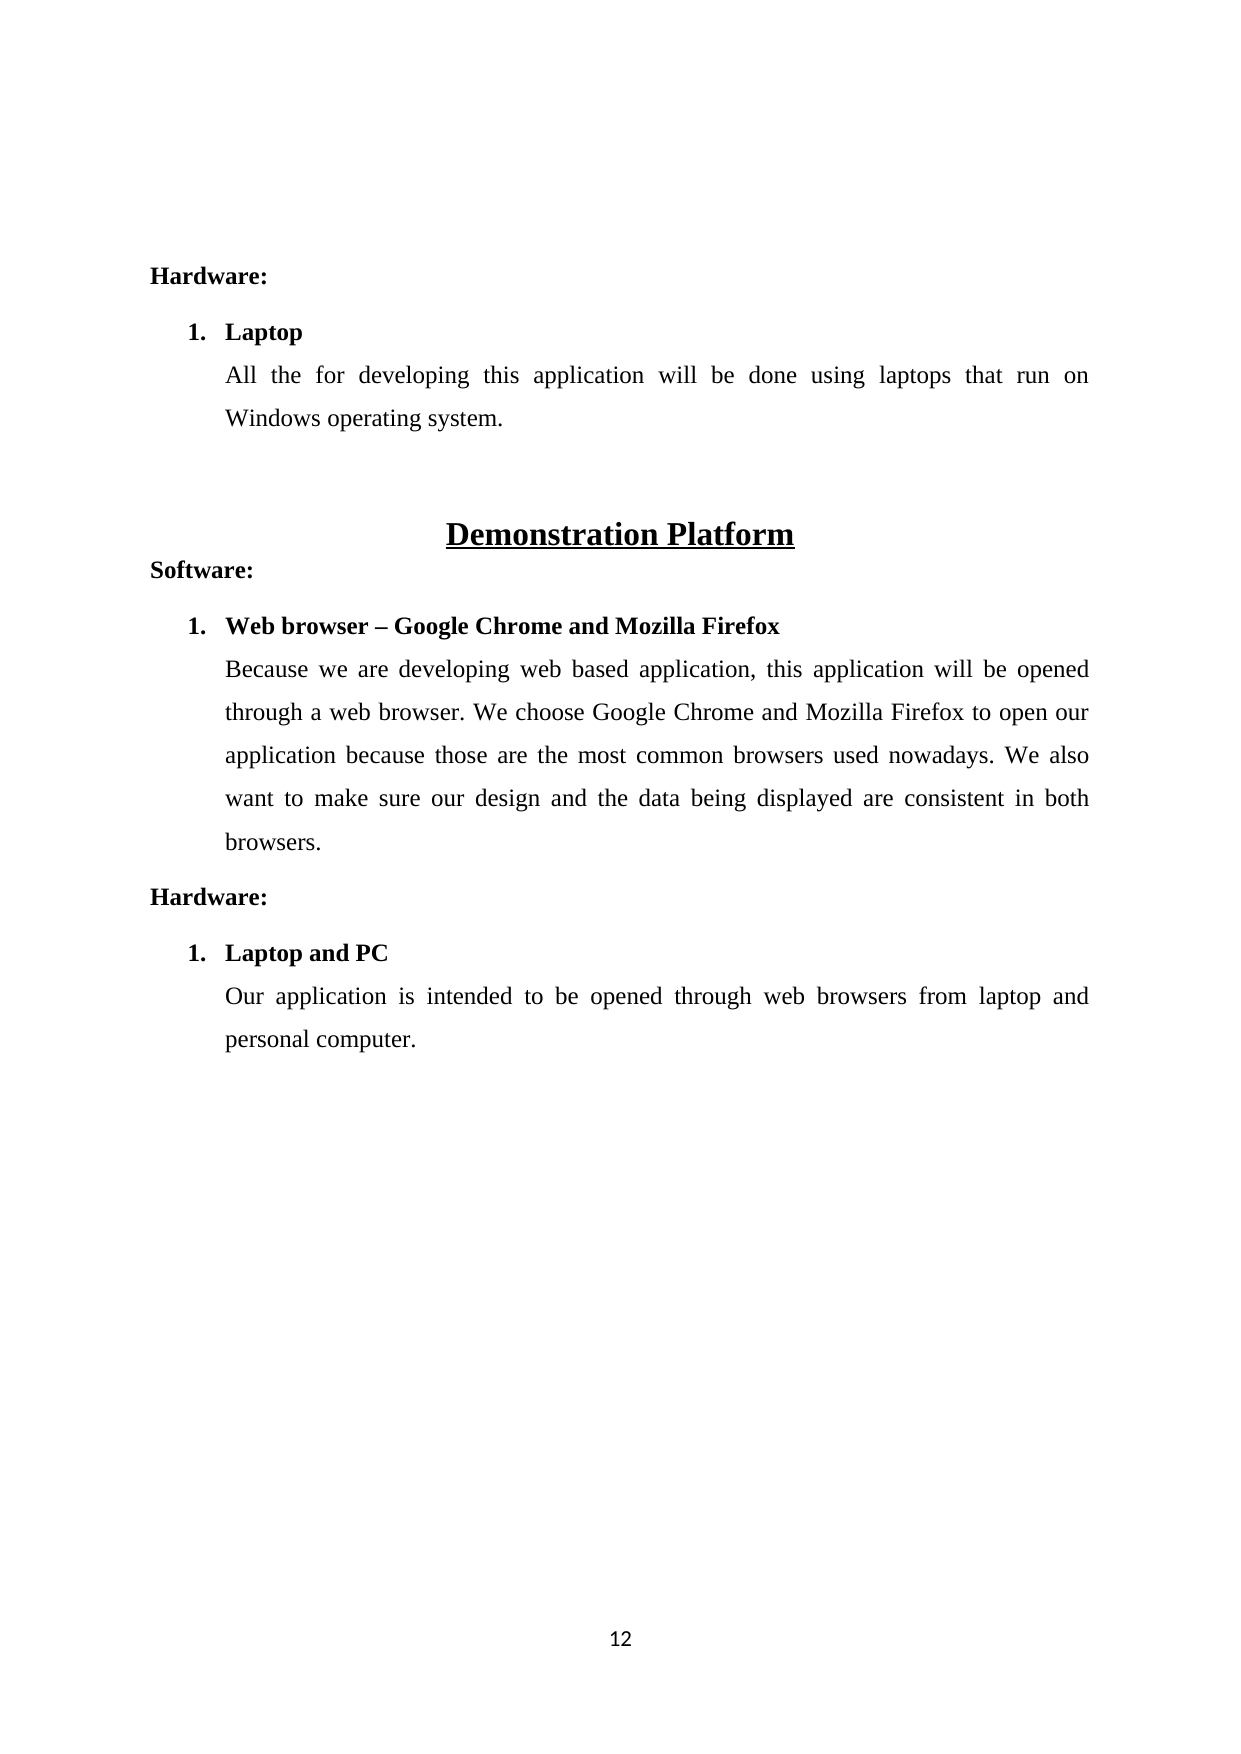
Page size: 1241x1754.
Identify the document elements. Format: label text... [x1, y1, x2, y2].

text Hardware: [150, 882, 1090, 911]
text Software: [150, 555, 1090, 584]
list Our application is intended to be opened through web browsers from laptop and personal computer. [225, 981, 1090, 1053]
text Demonstration Platform [150, 514, 1090, 552]
list Laptop and PC [187, 938, 1090, 967]
text Hardware: [150, 261, 1090, 290]
list All the for developing this application will be done using laptops that run on Windows operating system. [225, 360, 1090, 432]
list Because we are developing web based application, this application will be opened through a web browser. We choose Google Chrome and Mozilla Firefox to open our application because those are the most common browsers used nowadays. We also want to make sure our design and the data being displayed are consistent in both browsers. [225, 654, 1090, 855]
list Laptop [187, 317, 1090, 346]
list Web browser – Google Chrome and Mozilla Firefox [187, 611, 1090, 640]
